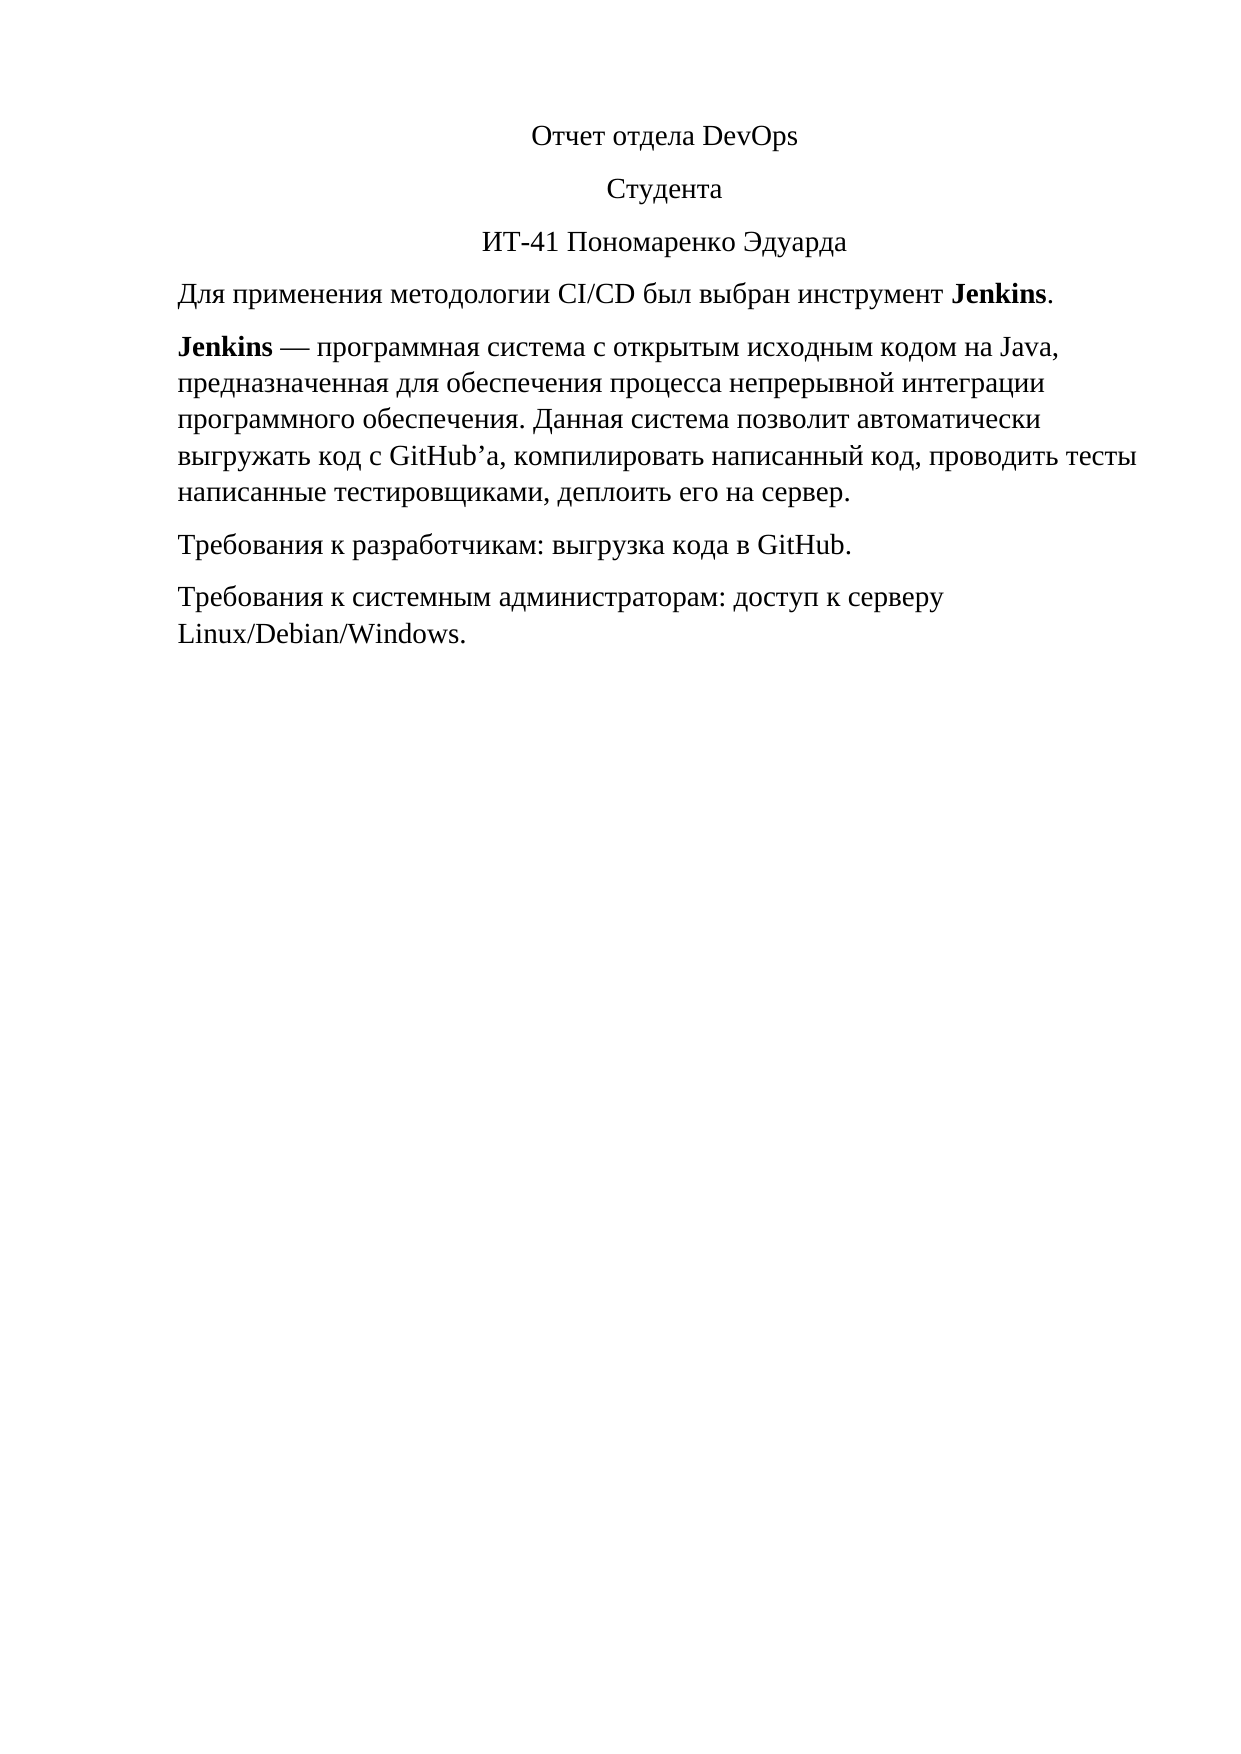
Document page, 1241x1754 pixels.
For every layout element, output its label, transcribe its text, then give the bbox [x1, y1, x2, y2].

text Отчет отдела DevOps [177, 118, 1152, 152]
text Требования к разработчикам: выгрузка кода в GitHub. [177, 527, 1152, 560]
text Jenkins — программная система с открытым исходным кодом на Java, предназначенная для обеспечения процесса непрерывной интеграции программного обеспечения. Данная система позволит автоматически выгружать код с GitHub’а, компилировать написанный код, проводить тесты написанные тестировщиками, деплоить его на сервер. [177, 329, 1152, 507]
text Студента [177, 171, 1152, 204]
text Для применения методологии CI/CD был выбран инструмент Jenkins. [177, 277, 1152, 310]
text Требования к системным администраторам: доступ к серверу Linux/Debian/Windows. [177, 579, 1152, 649]
text ИТ-41 Пономаренко Эдуарда [177, 224, 1152, 257]
